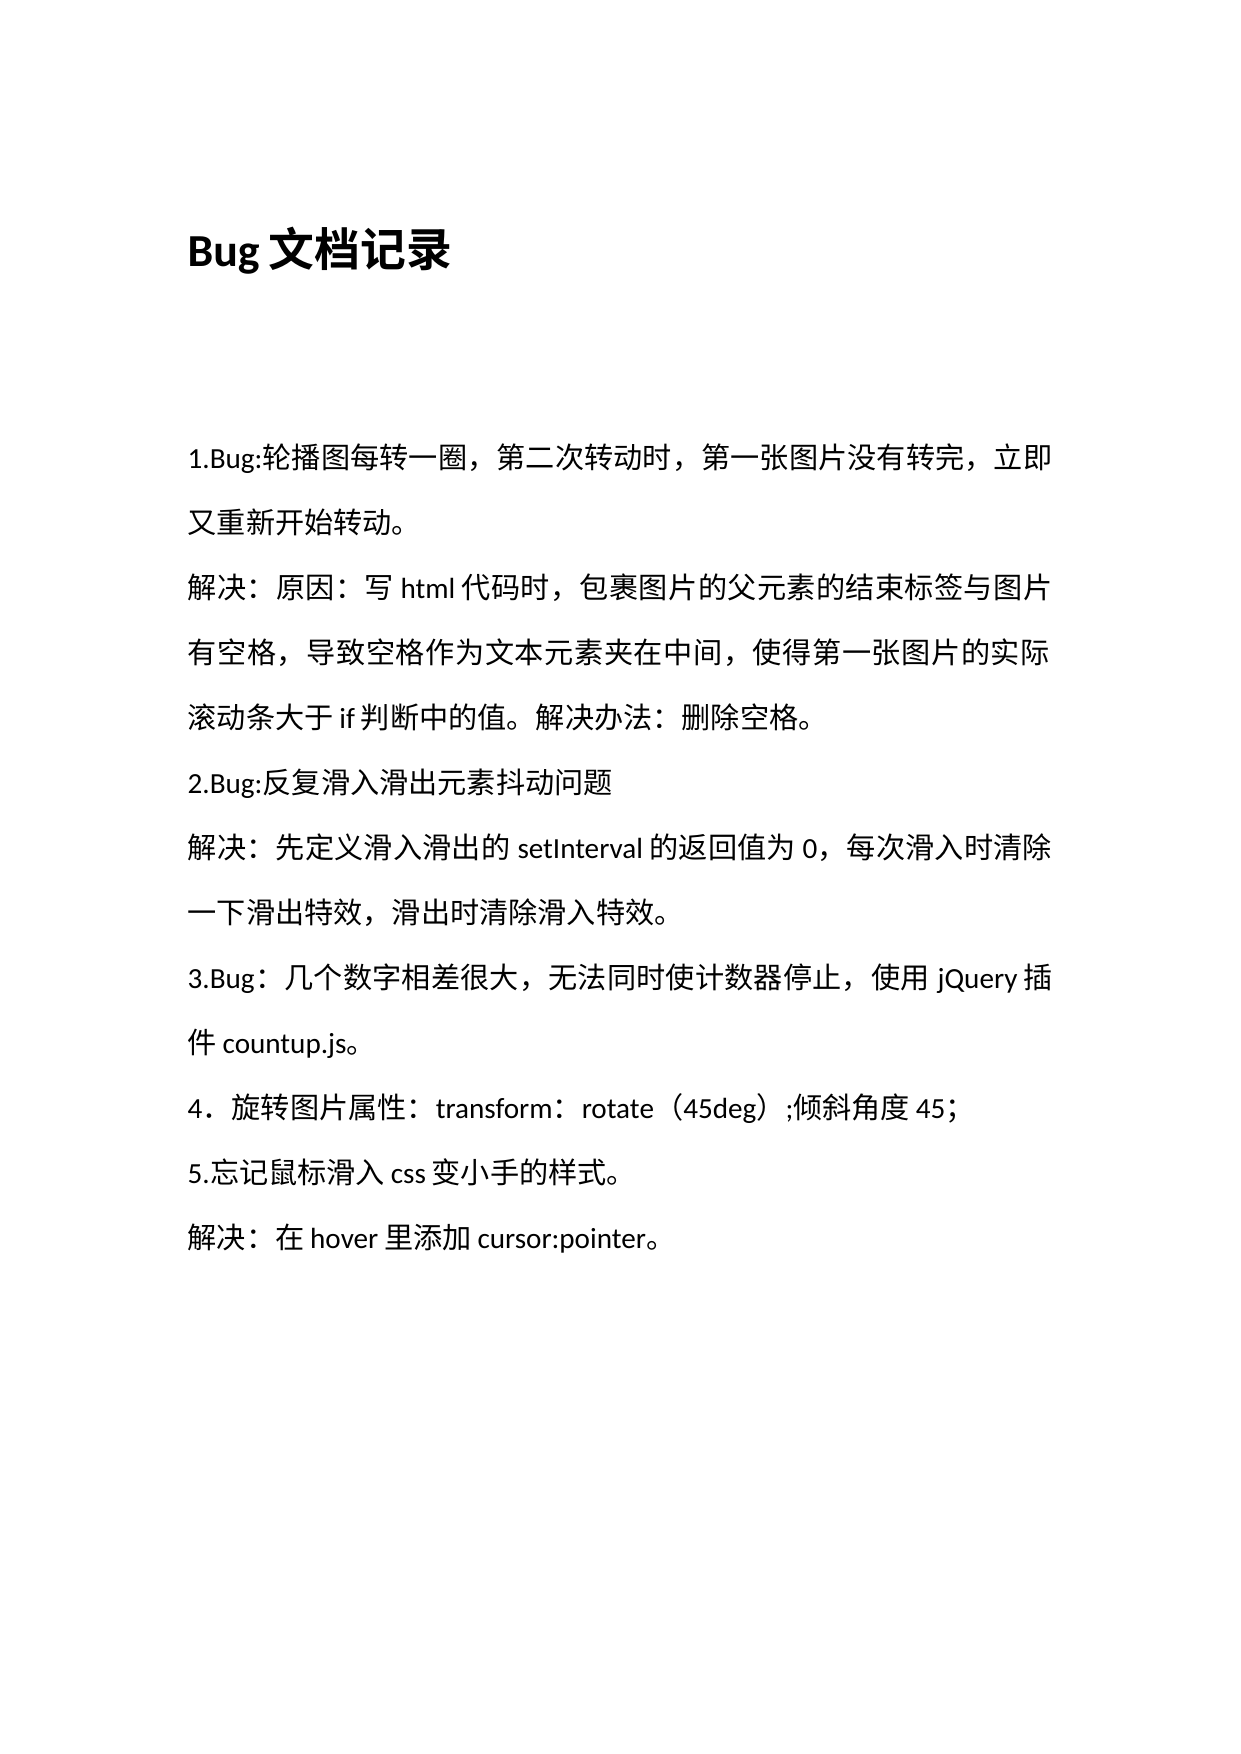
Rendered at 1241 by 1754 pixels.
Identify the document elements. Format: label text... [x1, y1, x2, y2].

text 2.Bug:反复滑入滑出元素抖动问题 [187, 748, 1053, 813]
subtitle Bug文档记录 [187, 197, 1053, 295]
text 4．旋转图片属性：transform：rotate（45deg）;倾斜角度45； [187, 1073, 1053, 1138]
text 3.Bug：几个数字相差很大，无法同时使计数器停止，使用jQuery插件countup.js。 [187, 943, 1053, 1073]
text 1.Bug:轮播图每转一圈，第二次转动时，第一张图片没有转完，立即又重新开始转动。 [187, 423, 1053, 553]
text 解决：先定义滑入滑出的setInterval的返回值为0，每次滑入时清除一下滑出特效，滑出时清除滑入特效。 [187, 813, 1053, 943]
text 5.忘记鼠标滑入css变小手的样式。 [187, 1138, 1053, 1203]
text 解决：在hover里添加cursor:pointer。 [187, 1203, 1053, 1268]
text 解决：原因：写html代码时，包裹图片的父元素的结束标签与图片有空格，导致空格作为文本元素夹在中间，使得第一张图片的实际滚动条大于if判断中的值。解决办法：删除空格。 [187, 553, 1053, 748]
